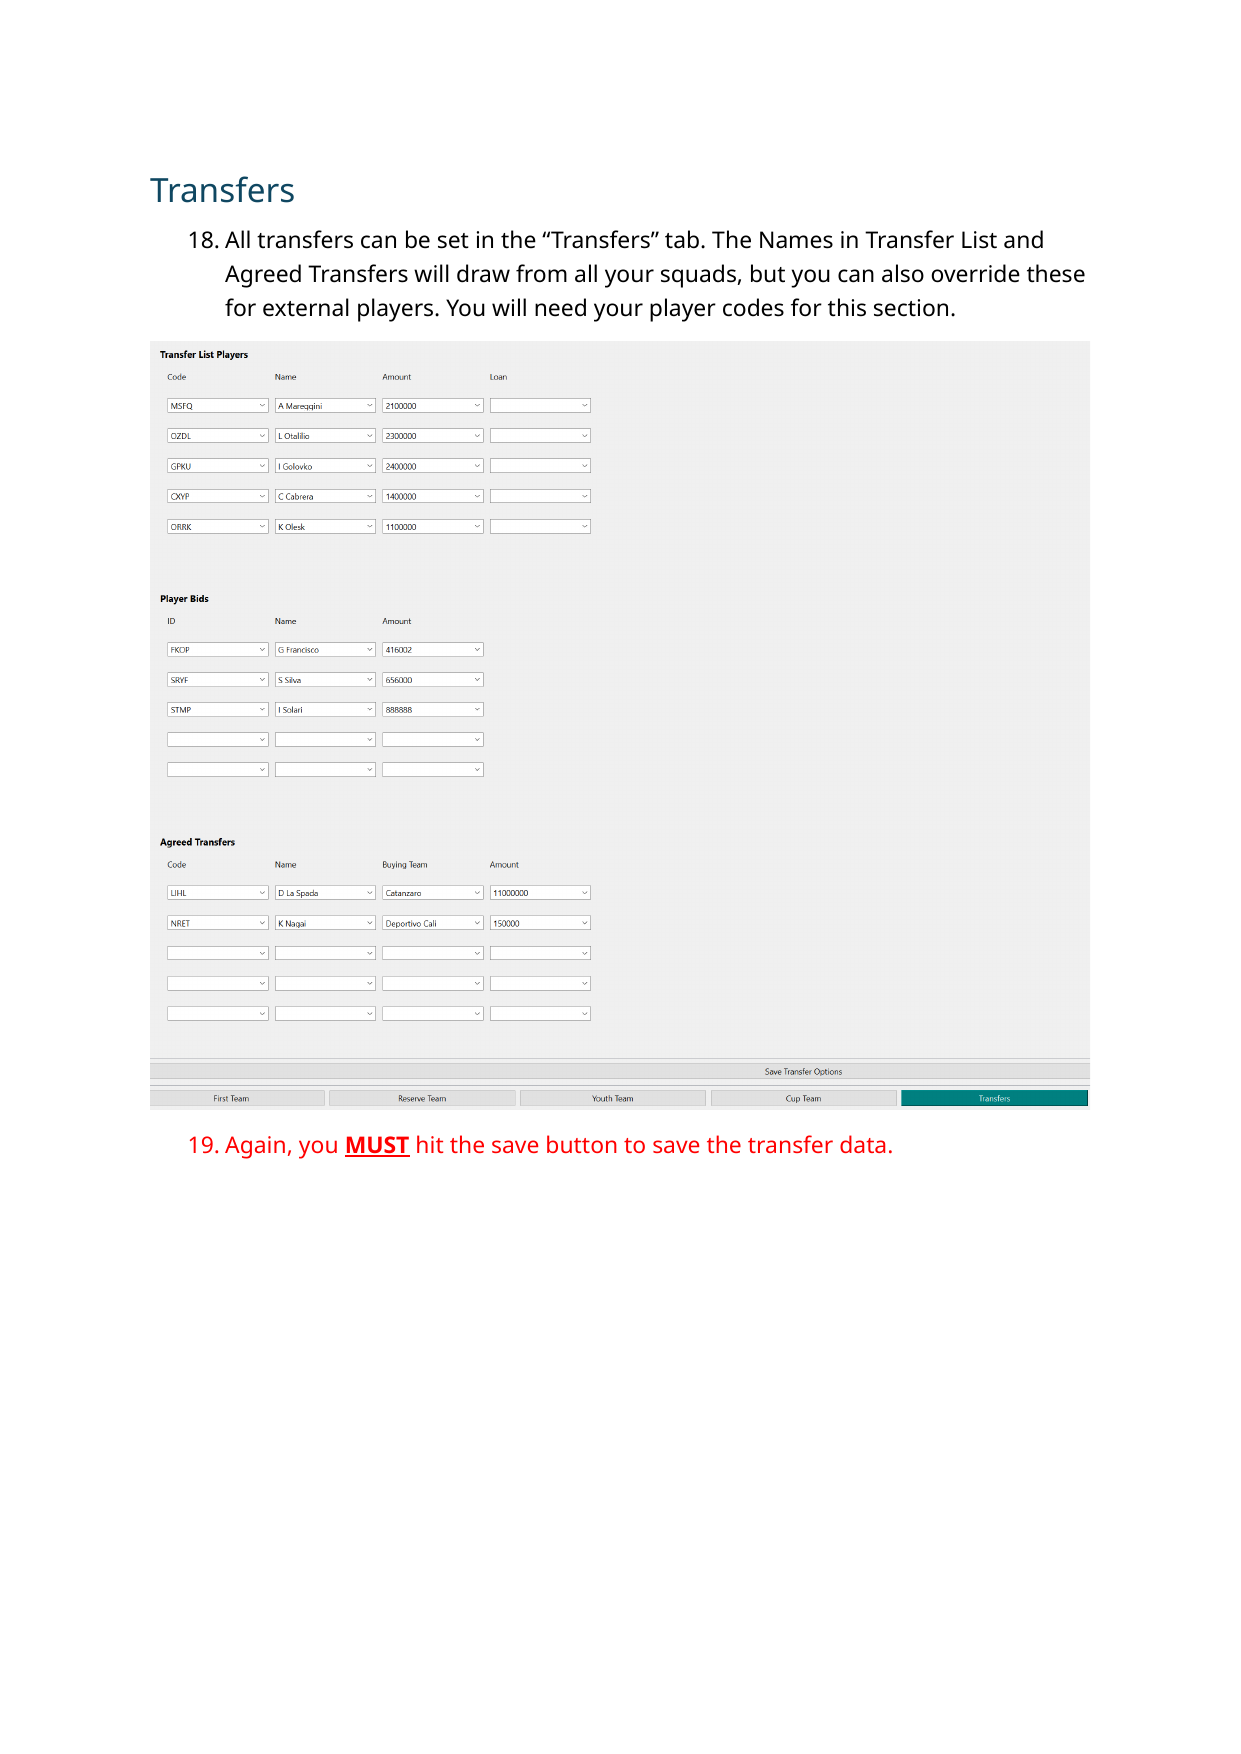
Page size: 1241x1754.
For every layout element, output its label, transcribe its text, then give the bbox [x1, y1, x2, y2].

subtitle Transfers [150, 167, 1090, 212]
picture [150, 341, 1091, 1110]
list Again, you MUST hit the save button to save the transfer data. [187, 1129, 1090, 1160]
list All transfers can be set in the “Transfers” tab. The Names in Transfer List and Agreed Transfers will draw from all your squads, but you can also override these for external players. You will need your player codes for this section. [187, 224, 1090, 323]
